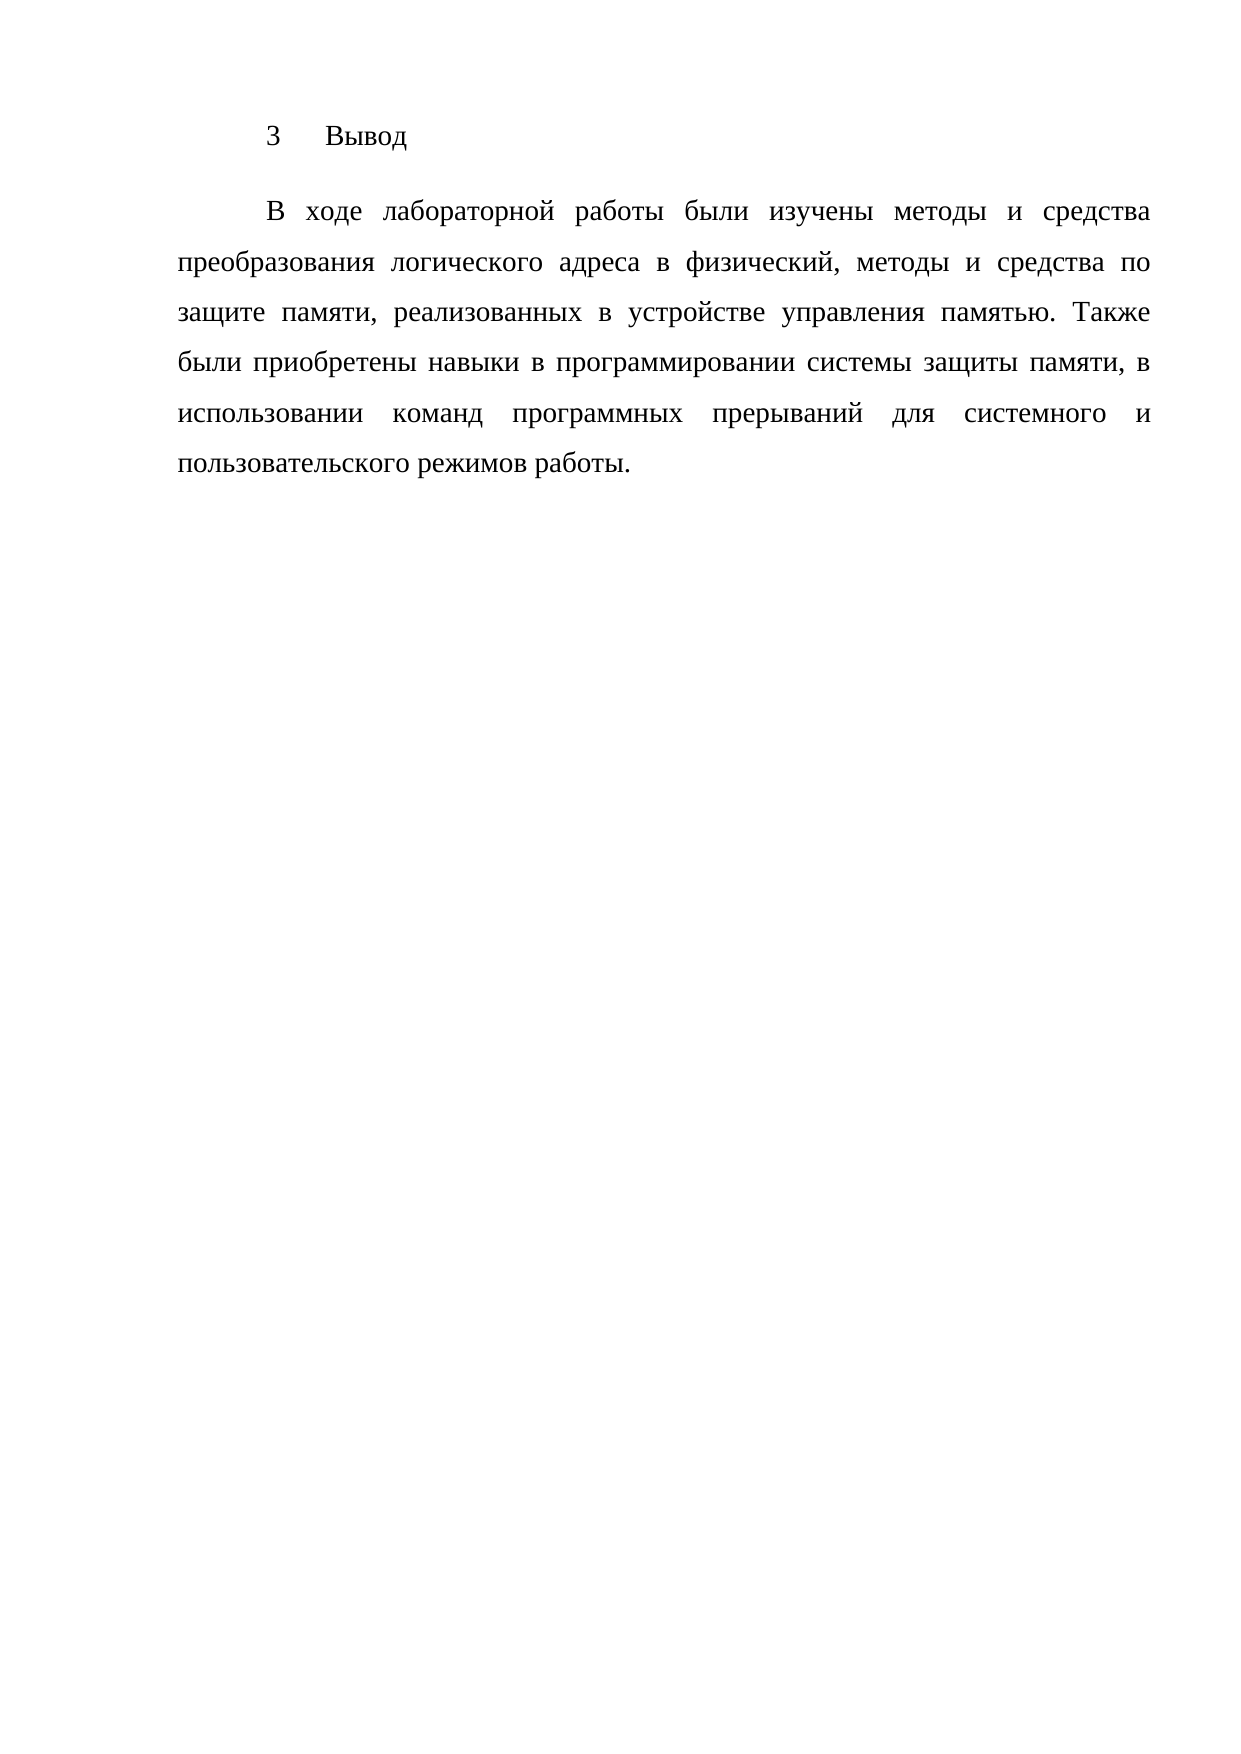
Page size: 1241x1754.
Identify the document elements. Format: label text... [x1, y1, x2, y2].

text В ходе лабораторной работы были изучены методы и средства преобразования логического адреса в физический, методы и средства по защите памяти, реализованных в устройстве управления памятью. Также были приобретены навыки в программировании системы защиты памяти, в использовании команд программных прерываний для системного и пользовательского режимов работы. [177, 193, 1152, 478]
text Вывод [177, 118, 1152, 152]
